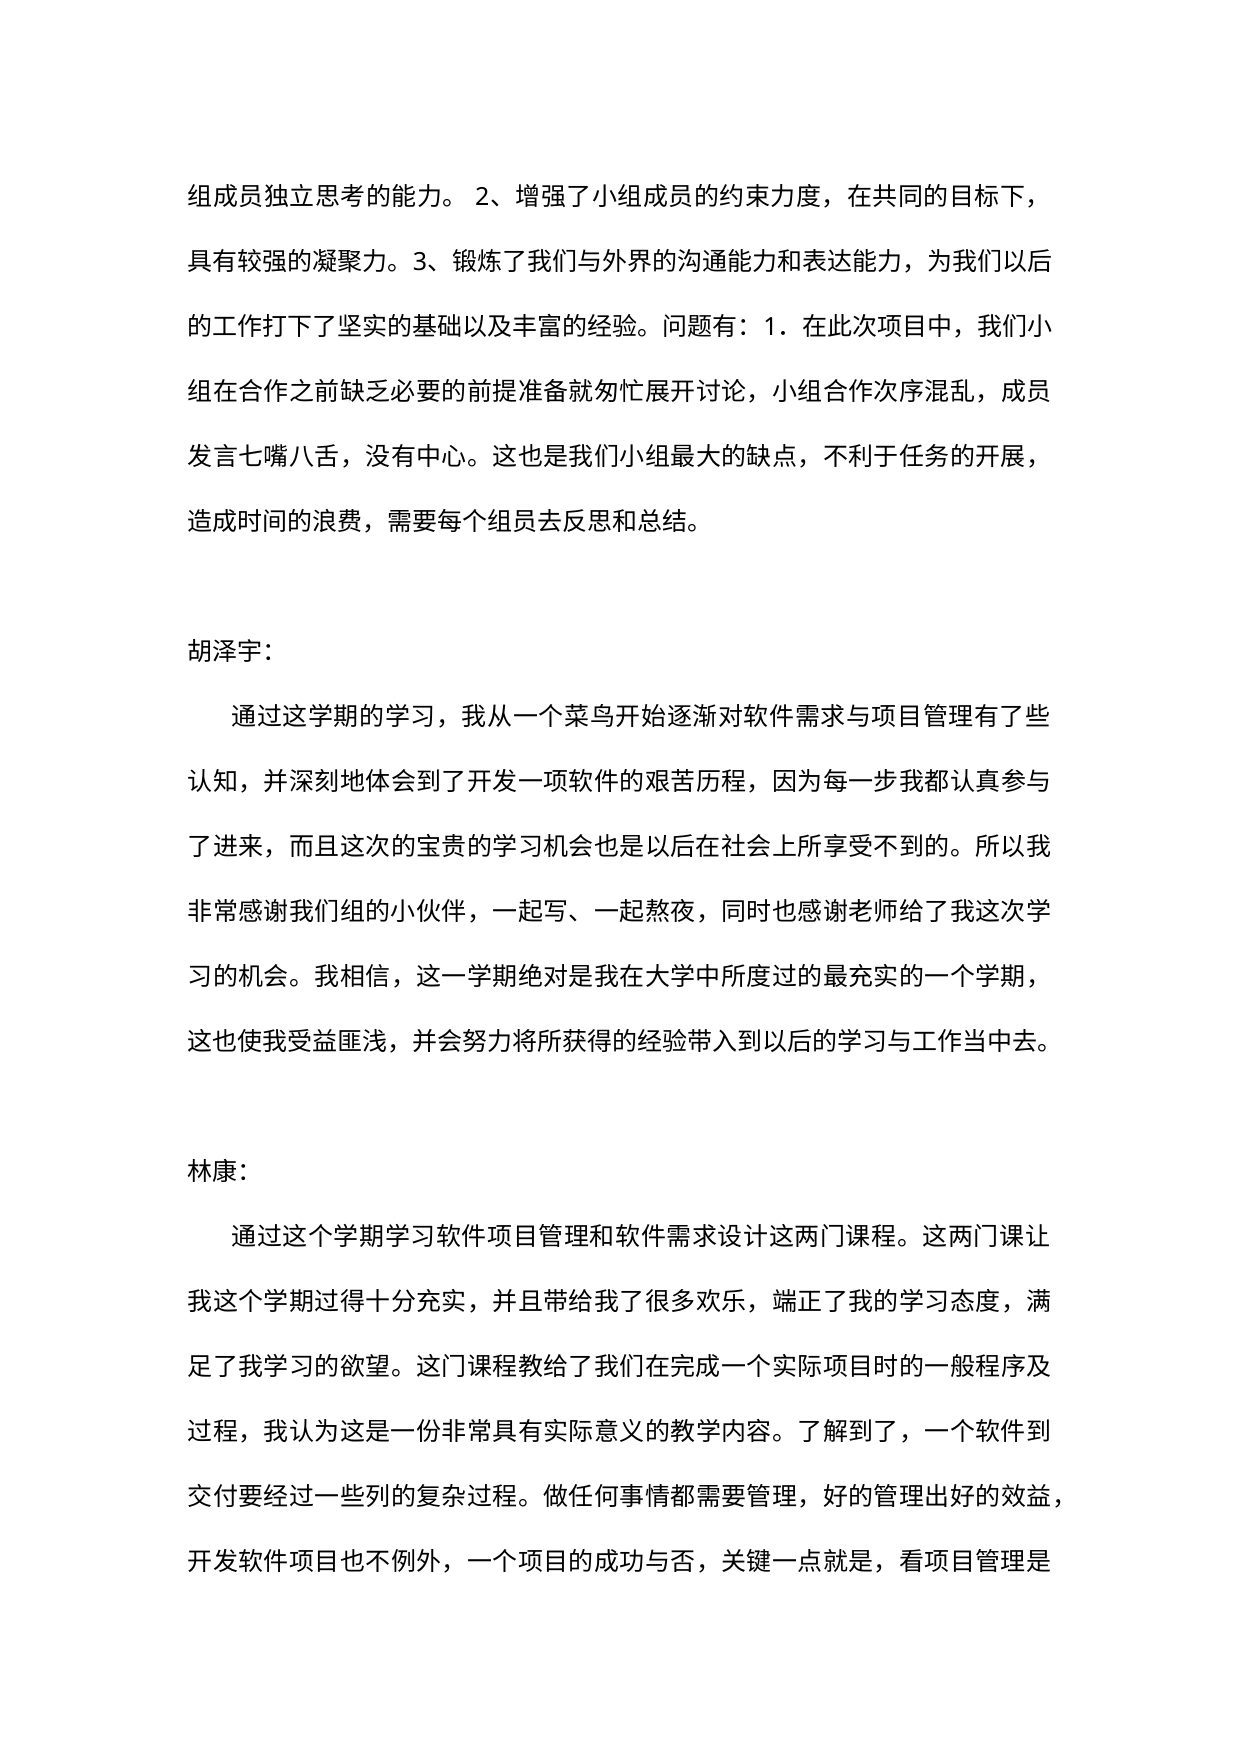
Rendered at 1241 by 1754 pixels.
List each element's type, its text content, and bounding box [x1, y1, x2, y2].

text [187, 1202, 1053, 1592]
text 林康： [187, 1137, 1053, 1202]
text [187, 162, 1053, 552]
text 通过这学期的学习，我从一个菜鸟开始逐渐对软件需求与项目管理有了些认知，并深刻地体会到了开发一项软件的艰苦历程，因为每一步我都认真参与了进来，而且这次的宝贵的学习机会也是以后在社会上所享受不到的。所以我非常感谢我们组的小伙伴，一起写、一起熬夜，同时也感谢老师给了我这次学习的机会。我相信，这一学期绝对是我在大学中所度过的最充实的一个学期，这也使我受益匪浅，并会努力将所获得的经验带入到以后的学习与工作当中去。 [187, 682, 1053, 1072]
text 胡泽宇： [187, 617, 1053, 682]
